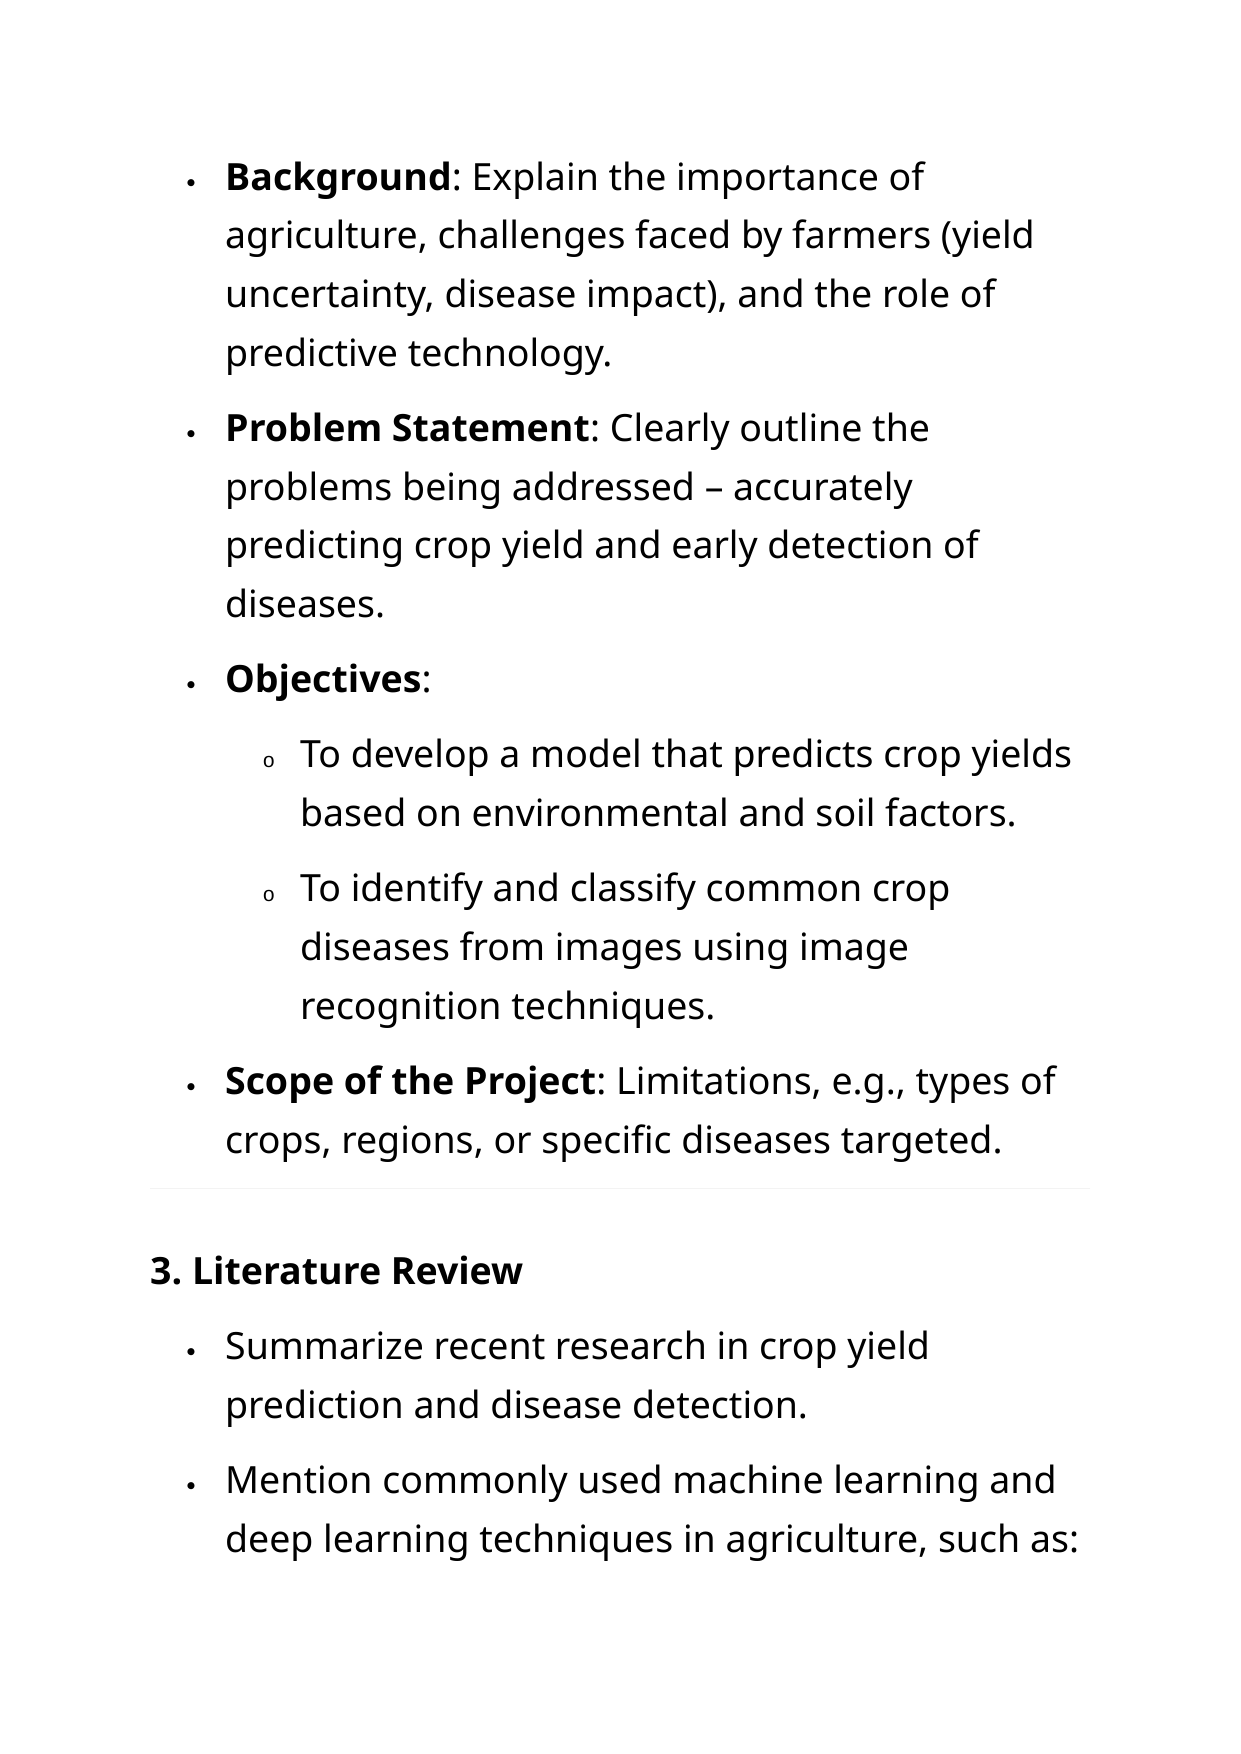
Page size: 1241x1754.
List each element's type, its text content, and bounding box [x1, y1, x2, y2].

text 3. Literature Review [150, 1244, 1090, 1295]
list To develop a model that predicts crop yields based on environmental and soil factors. [262, 728, 1090, 837]
list Objectives: [187, 652, 1090, 703]
list Background: Explain the importance of agriculture, challenges faced by farmers (yield uncertainty, disease impact), and the role of predictive technology. [187, 150, 1090, 377]
list Mention commonly used machine learning and deep learning techniques in agriculture, such as: [187, 1453, 1090, 1563]
list To identify and classify common crop diseases from images using image recognition techniques. [262, 862, 1090, 1030]
list Summarize recent research in crop yield prediction and disease detection. [187, 1319, 1090, 1429]
list Scope of the Project: Limitations, e.g., types of crops, regions, or specific diseases targeted. [187, 1054, 1090, 1164]
list Problem Statement: Clearly outline the problems being addressed – accurately predicting crop yield and early detection of diseases. [187, 401, 1090, 628]
